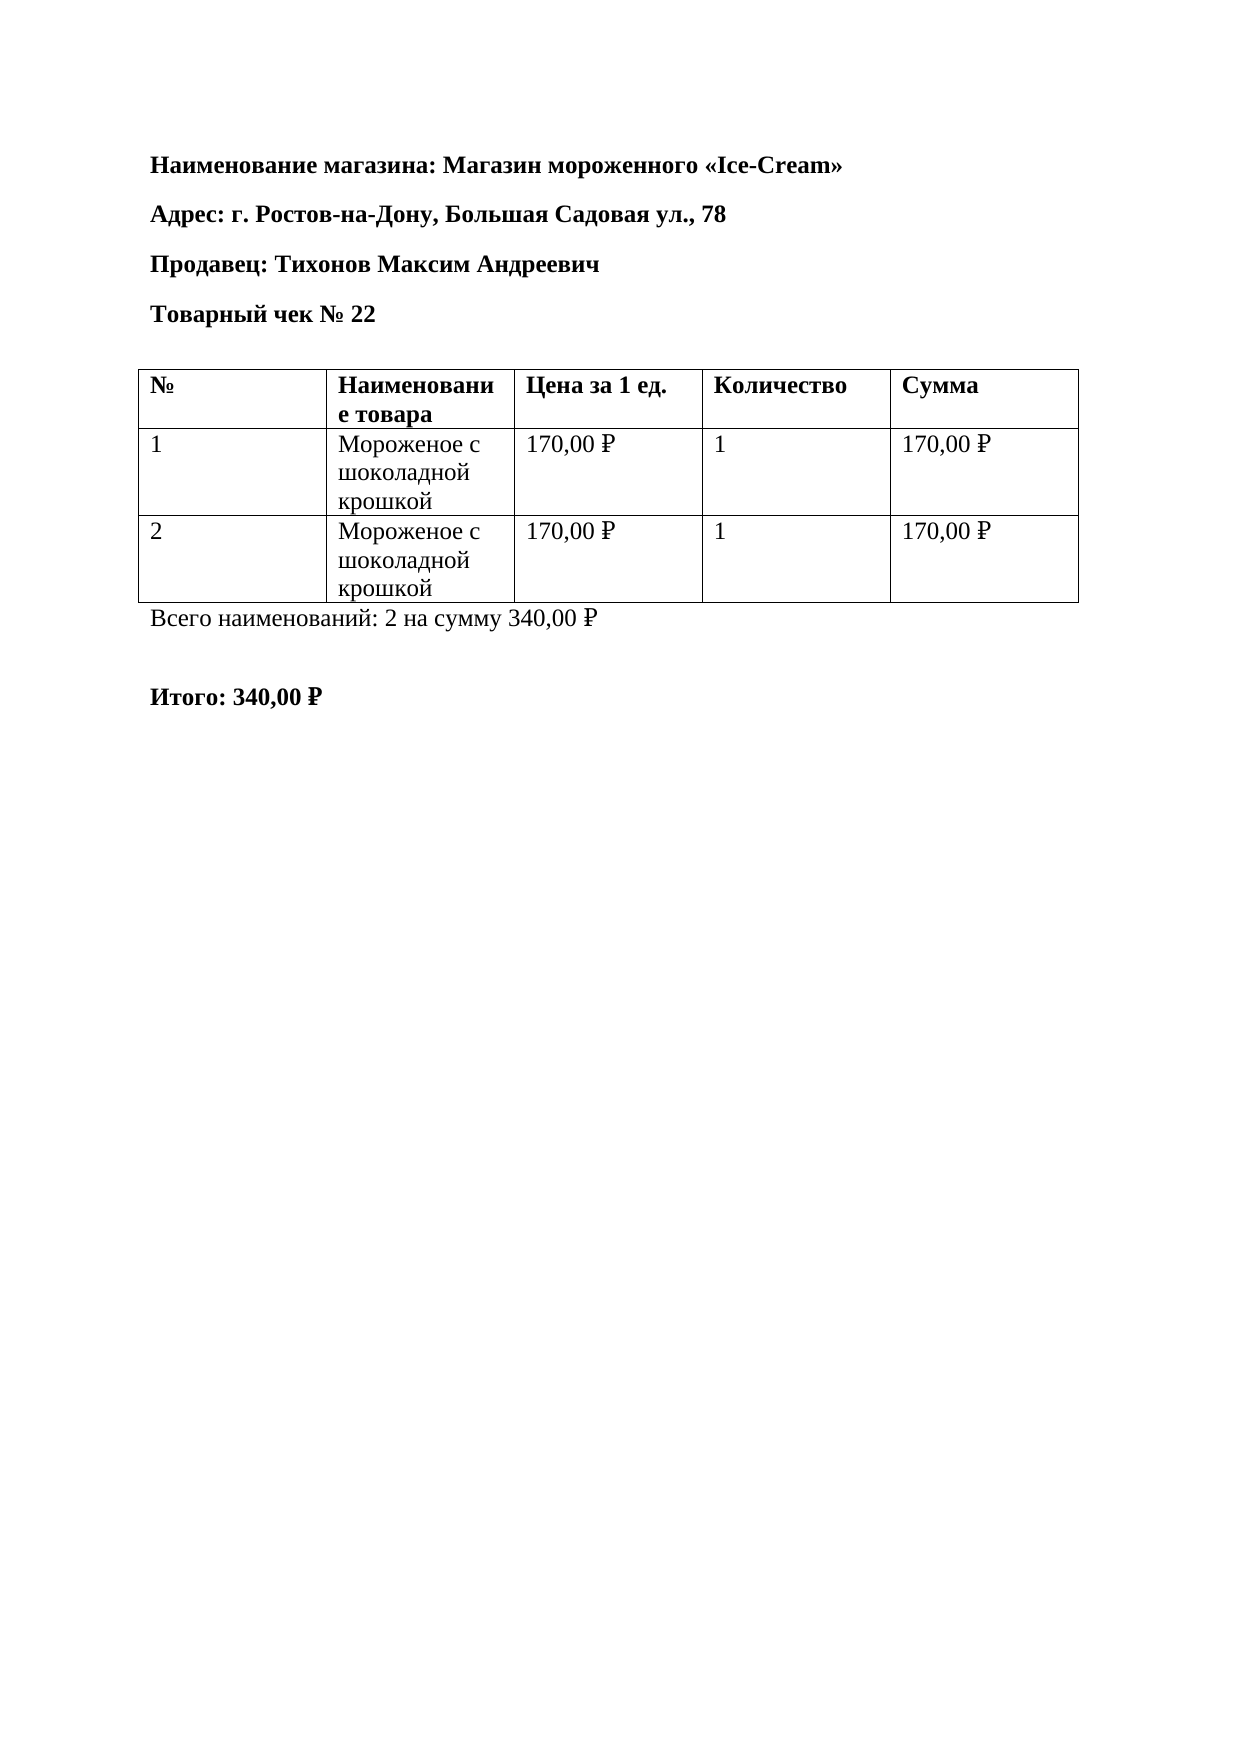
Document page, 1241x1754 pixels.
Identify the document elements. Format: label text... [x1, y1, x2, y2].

table_header Цена за 1 ед. [515, 370, 702, 428]
table_cell 2 [139, 516, 326, 602]
table_cell 1 [703, 516, 890, 602]
text Итого: 340,00 ₽ [150, 653, 1090, 710]
table_cell 170,00 ₽ [515, 429, 702, 515]
table_cell 170,00 ₽ [891, 429, 1078, 515]
table_header Количество [703, 370, 890, 428]
text Всего наименований: 2 на сумму 340,00 ₽ [150, 603, 1090, 632]
text Продавец: Тихонов Максим Андреевич [150, 249, 1090, 278]
table_cell 1 [139, 429, 326, 515]
table_cell Мороженое с шоколадной крошкой [327, 516, 514, 602]
text Наименование магазина: Магазин мороженного «Ice-Cream» [150, 150, 1090, 179]
table_cell 1 [703, 429, 890, 515]
table_header Сумма [891, 370, 1078, 428]
table_cell 170,00 ₽ [515, 516, 702, 602]
text Товарный чек № 22 [150, 299, 1090, 327]
table_header Наименование товара [327, 370, 514, 428]
table_cell Мороженое с шоколадной крошкой [327, 429, 514, 515]
text Адрес: г. Ростов-на-Дону, Большая Садовая ул., 78 [150, 199, 1090, 228]
table_cell 170,00 ₽ [891, 516, 1078, 602]
table_header № [139, 370, 326, 428]
